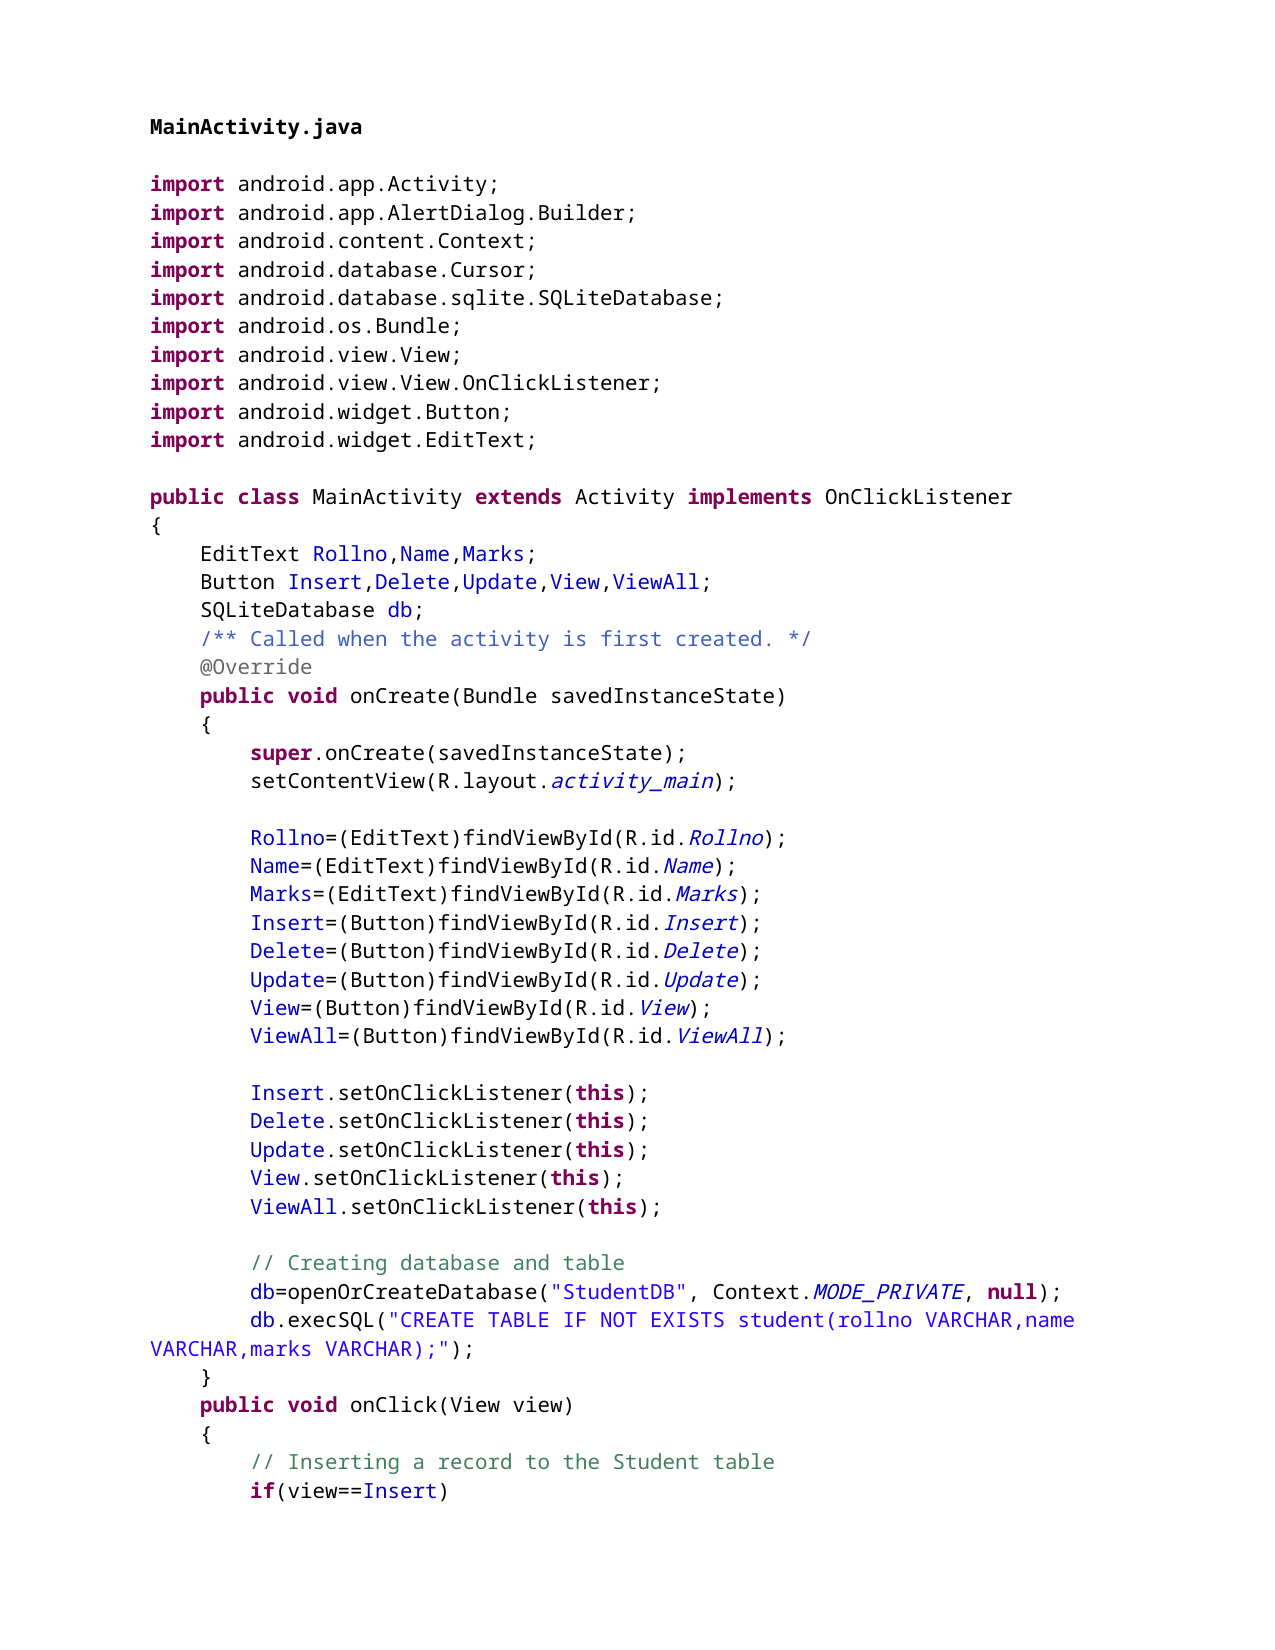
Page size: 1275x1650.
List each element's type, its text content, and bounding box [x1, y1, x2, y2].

text } [150, 1362, 1125, 1391]
text Name=(EditText)findViewById(R.id.Name); [150, 851, 1125, 879]
text import android.database.sqlite.SQLiteDatabase; [150, 283, 1125, 312]
text { [150, 510, 1125, 539]
text ViewAll.setOnClickListener(this); [150, 1192, 1125, 1220]
text import android.view.View; [150, 340, 1125, 368]
text Delete.setOnClickListener(this); [150, 1107, 1125, 1135]
text ViewAll=(Button)findViewById(R.id.ViewAll); [150, 1022, 1125, 1050]
text import android.app.AlertDialog.Builder; [150, 198, 1125, 226]
text // Creating database and table [150, 1248, 1125, 1277]
text Button Insert,Delete,Update,View,ViewAll; [150, 567, 1125, 596]
text Marks=(EditText)findViewById(R.id.Marks); [150, 879, 1125, 908]
text Update=(Button)findViewById(R.id.Update); [150, 965, 1125, 993]
text { [150, 709, 1125, 738]
text View.setOnClickListener(this); [150, 1163, 1125, 1192]
text EditText Rollno,Name,Marks; [150, 539, 1125, 567]
text public void onCreate(Bundle savedInstanceState) [150, 681, 1125, 709]
text import android.widget.Button; [150, 397, 1125, 425]
text // Inserting a record to the Student table [150, 1447, 1125, 1476]
text { [150, 1419, 1125, 1447]
text import android.app.Activity; [150, 169, 1125, 198]
text db=openOrCreateDatabase("StudentDB", Context.MODE_PRIVATE, null); [150, 1277, 1125, 1305]
text Rollno=(EditText)findViewById(R.id.Rollno); [150, 823, 1125, 851]
text Insert=(Button)findViewById(R.id.Insert); [150, 908, 1125, 936]
text setContentView(R.layout.activity_main); [150, 766, 1125, 794]
text Insert.setOnClickListener(this); [150, 1078, 1125, 1107]
text import android.view.View.OnClickListener; [150, 368, 1125, 397]
text Update.setOnClickListener(this); [150, 1135, 1125, 1163]
text /** Called when the activity is first created. */ [150, 624, 1125, 652]
text MainActivity.java [150, 112, 1125, 141]
text @Override [150, 652, 1125, 681]
text import android.widget.EditText; [150, 425, 1125, 454]
text super.onCreate(savedInstanceState); [150, 738, 1125, 766]
text View=(Button)findViewById(R.id.View); [150, 993, 1125, 1022]
text if(view==Insert) [150, 1476, 1125, 1504]
text public void onClick(View view) [150, 1391, 1125, 1419]
text import android.database.Cursor; [150, 255, 1125, 283]
text import android.content.Context; [150, 226, 1125, 255]
text Delete=(Button)findViewById(R.id.Delete); [150, 936, 1125, 965]
text public class MainActivity extends Activity implements OnClickListener [150, 482, 1125, 510]
text SQLiteDatabase db; [150, 596, 1125, 624]
text import android.os.Bundle; [150, 312, 1125, 340]
text db.execSQL("CREATE TABLE IF NOT EXISTS student(rollno VARCHAR,name VARCHAR,marks VARCHAR);"); [150, 1305, 1125, 1362]
